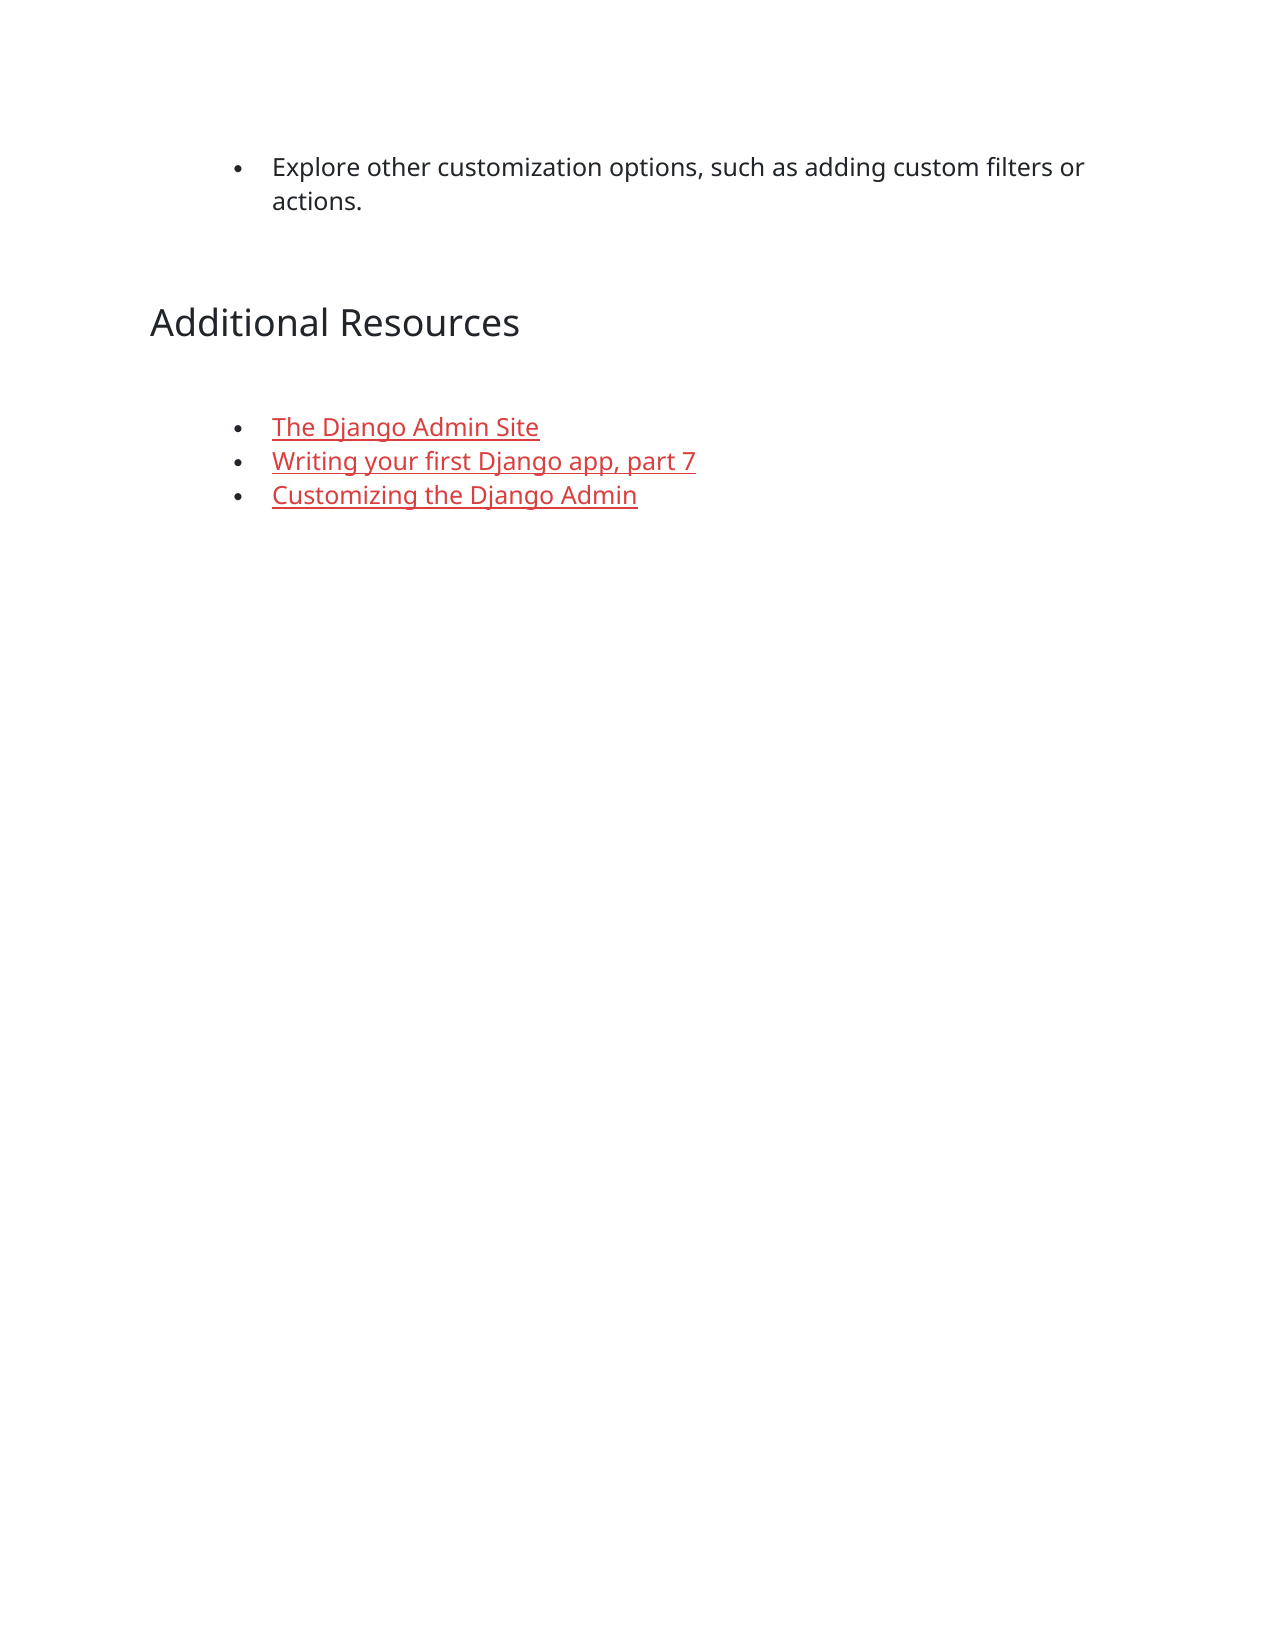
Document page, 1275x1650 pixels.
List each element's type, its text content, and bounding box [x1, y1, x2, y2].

list The Django Admin Site [234, 410, 1125, 444]
list Explore other customization options, such as adding custom filters or actions. [234, 150, 1125, 218]
text Additional Resources [150, 296, 1125, 347]
list Writing your first Django app, part 7 [234, 444, 1125, 478]
list Customizing the Django Admin [234, 478, 1125, 512]
